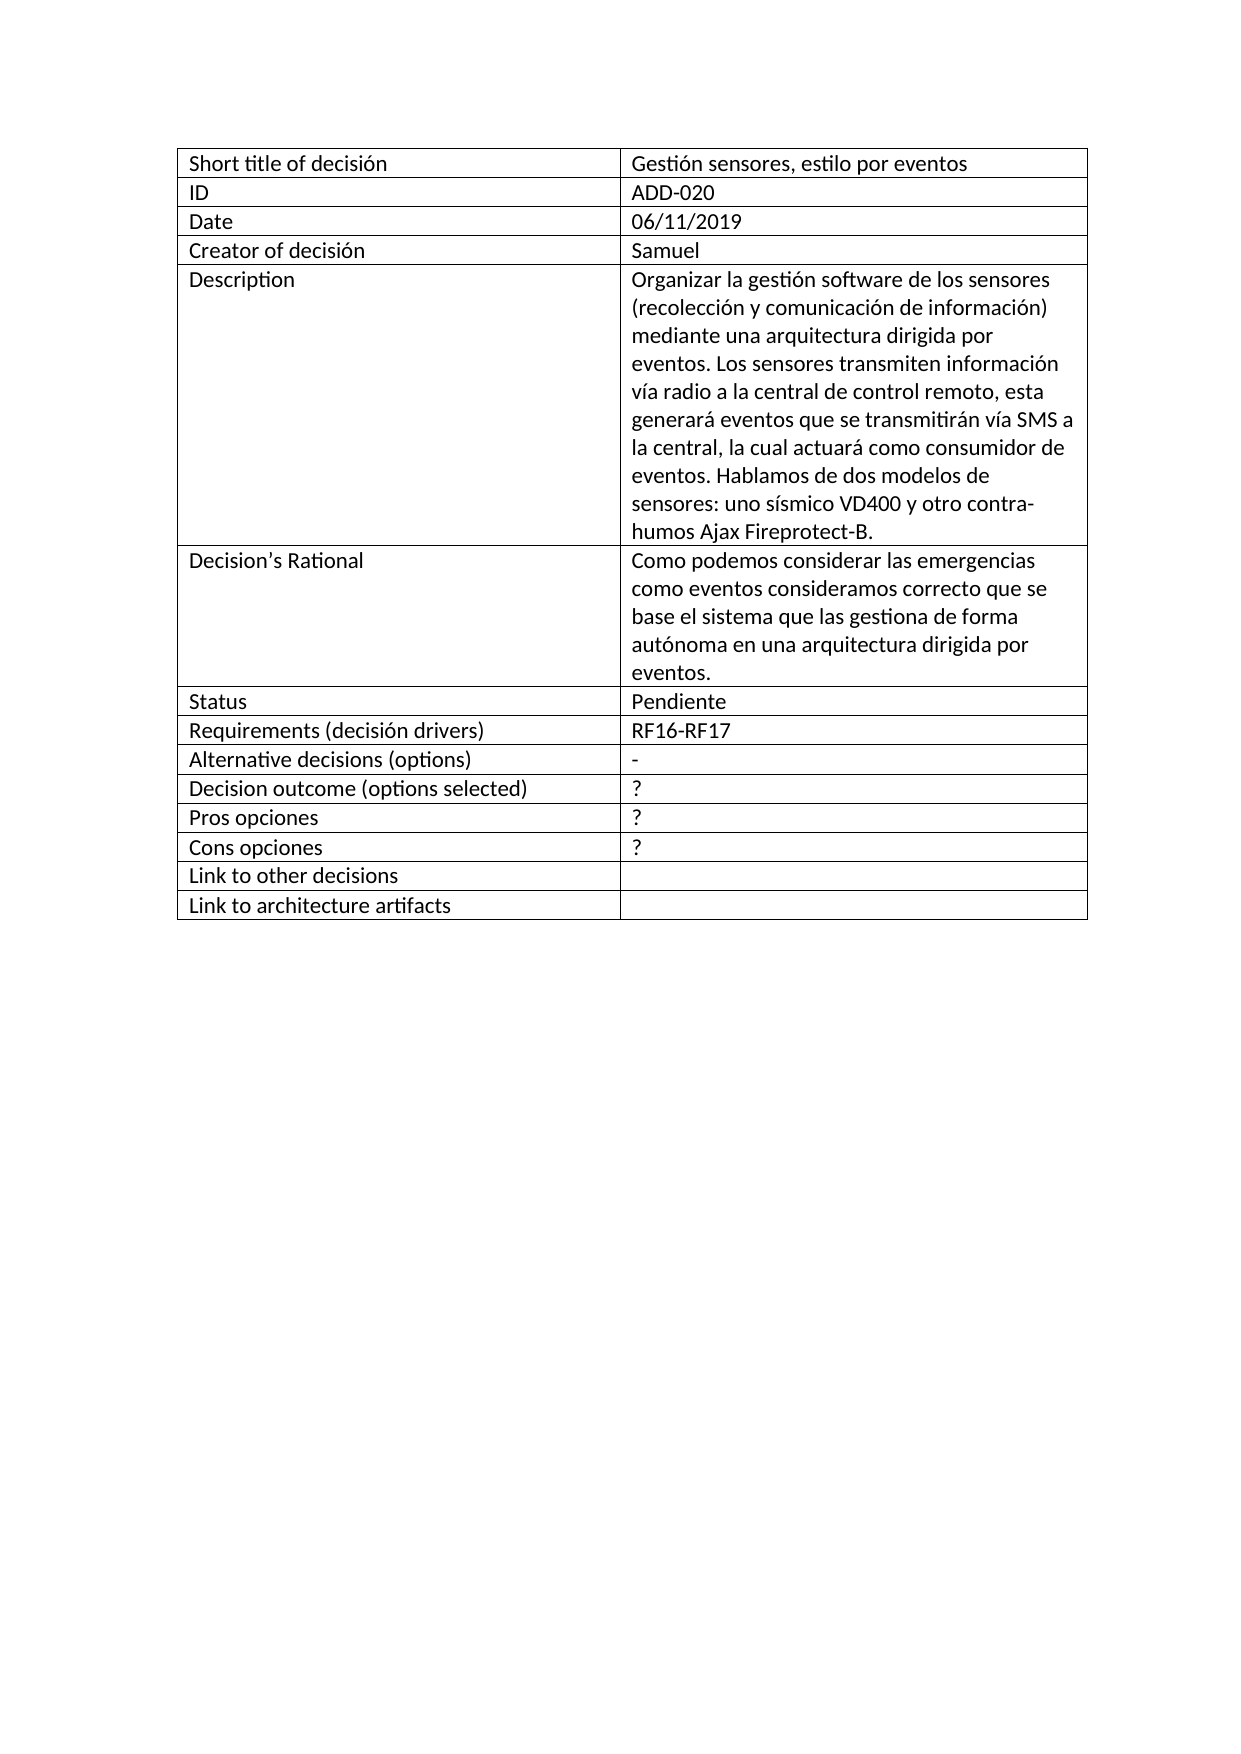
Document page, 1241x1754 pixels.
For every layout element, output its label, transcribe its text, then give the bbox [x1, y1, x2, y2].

table_cell [621, 891, 1087, 919]
table_cell Description [178, 265, 620, 545]
table_cell Pros opciones [178, 804, 620, 832]
table_cell Requirements (decisión drivers) [178, 716, 620, 744]
table_cell Decision’s Rational [178, 546, 620, 686]
table_cell Alternative decisions (options) [178, 745, 620, 773]
table_cell Organizar la gestión software de los sensores (recolección y comunicación de información) mediante una arquitectura dirigida por eventos. Los sensores transmiten información vía radio a la central de control remoto, esta generará eventos que se transmitirán vía SMS a la central, la cual actuará como consumidor de eventos. Hablamos de dos modelos de sensores: uno sísmico VD400 y otro contra-humos Ajax Fireprotect-B. [621, 265, 1087, 545]
table_cell Samuel [621, 236, 1087, 264]
table_cell - [621, 745, 1087, 773]
table_cell Creator of decisión [178, 236, 620, 264]
table_header Short title of decisión [178, 149, 620, 177]
table_cell [621, 862, 1087, 890]
table_header Gestión sensores, estilo por eventos [621, 149, 1087, 177]
table_cell Cons opciones [178, 833, 620, 861]
table_cell 06/11/2019 [621, 207, 1087, 235]
table_cell ? [621, 775, 1087, 802]
table_cell ID [178, 178, 620, 206]
table_cell ? [621, 833, 1087, 861]
table_cell Link to architecture artifacts [178, 891, 620, 919]
table_cell RF16-RF17 [621, 716, 1087, 744]
table_cell Link to other decisions [178, 862, 620, 890]
table_cell Decision outcome (options selected) [178, 775, 620, 802]
table_cell Pendiente [621, 687, 1087, 715]
table_cell Status [178, 687, 620, 715]
table_cell ? [621, 804, 1087, 832]
table_cell ADD-020 [621, 178, 1087, 206]
table_cell Como podemos considerar las emergencias como eventos consideramos correcto que se base el sistema que las gestiona de forma autónoma en una arquitectura dirigida por eventos. [621, 546, 1087, 686]
table_cell Date [178, 207, 620, 235]
